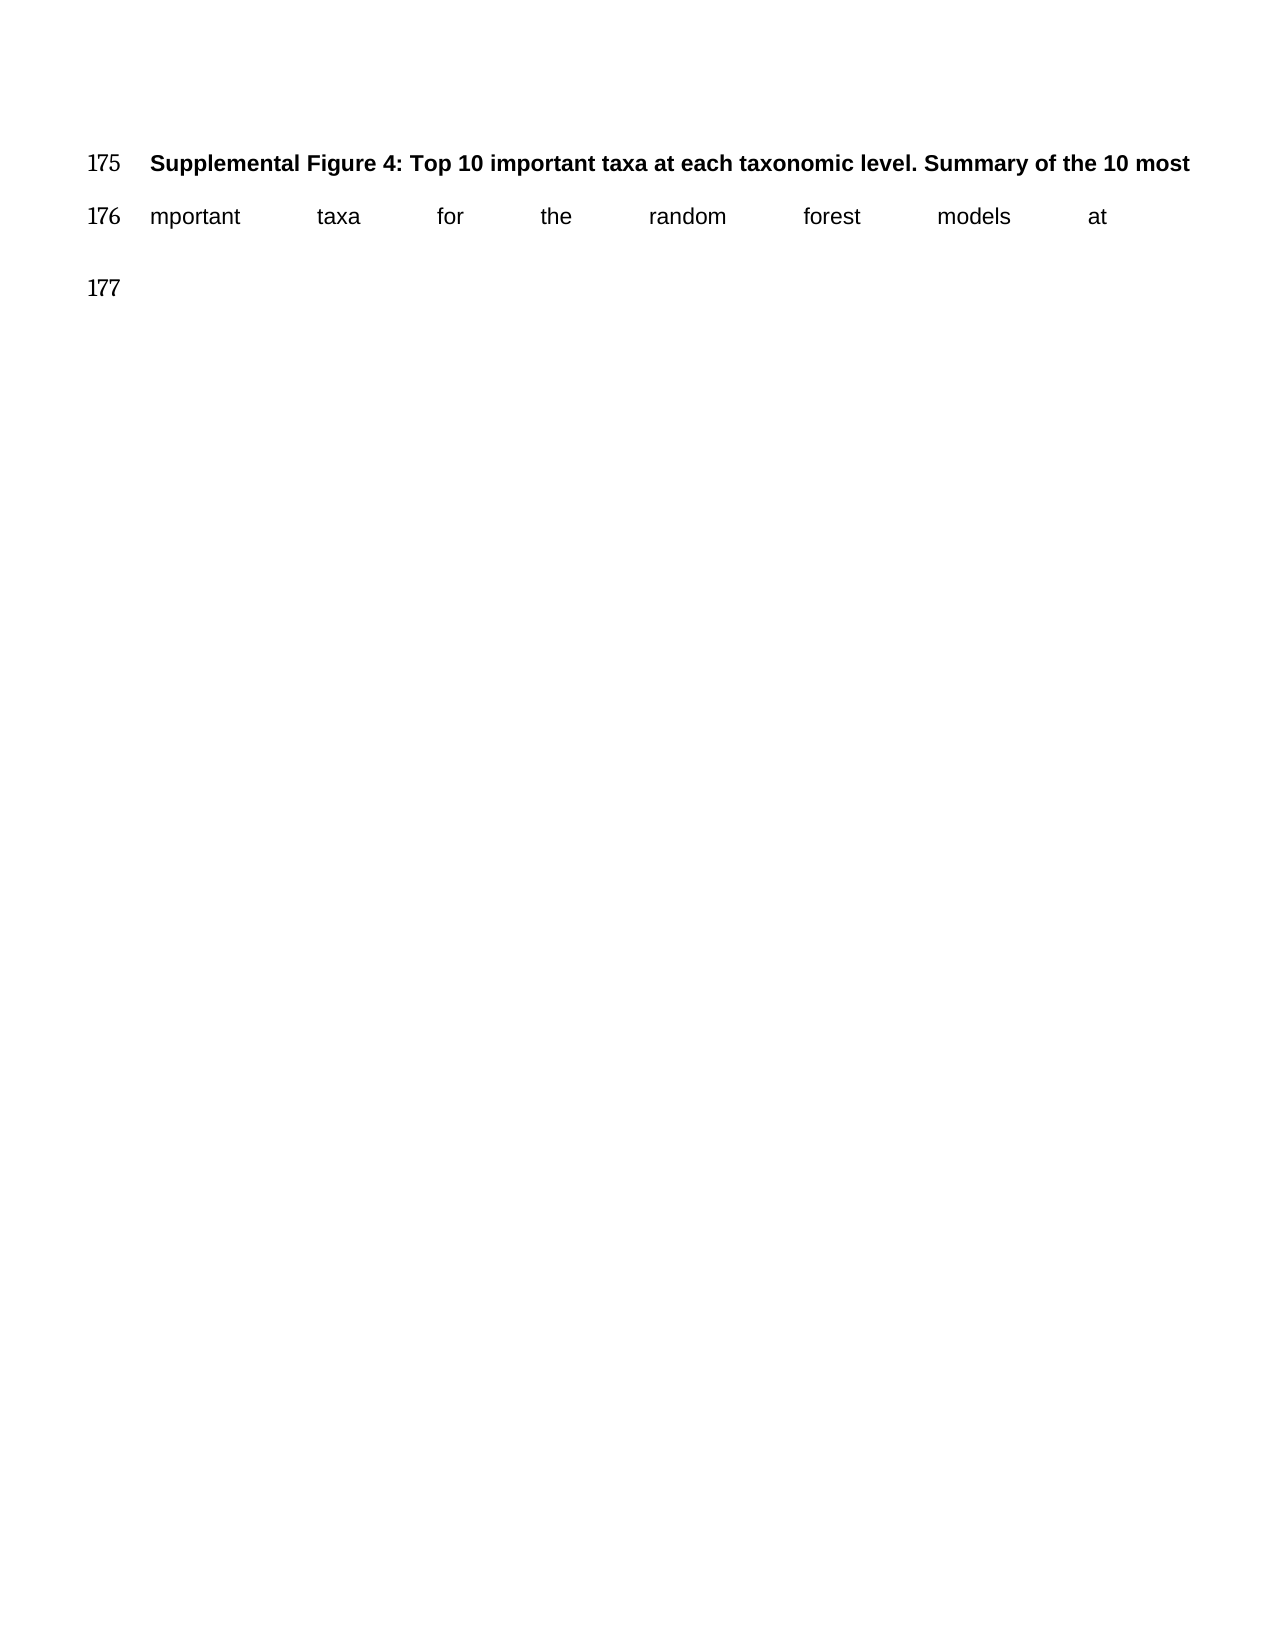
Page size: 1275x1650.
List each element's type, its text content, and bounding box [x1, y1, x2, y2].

text Supplemental Figure 4: Top 10 important taxa at each taxonomic level. Summary of the 10 most important taxa for the random forest models at each taxonomic level based on the average decrease in AUC when the feature is permuted. [150, 150, 1125, 229]
